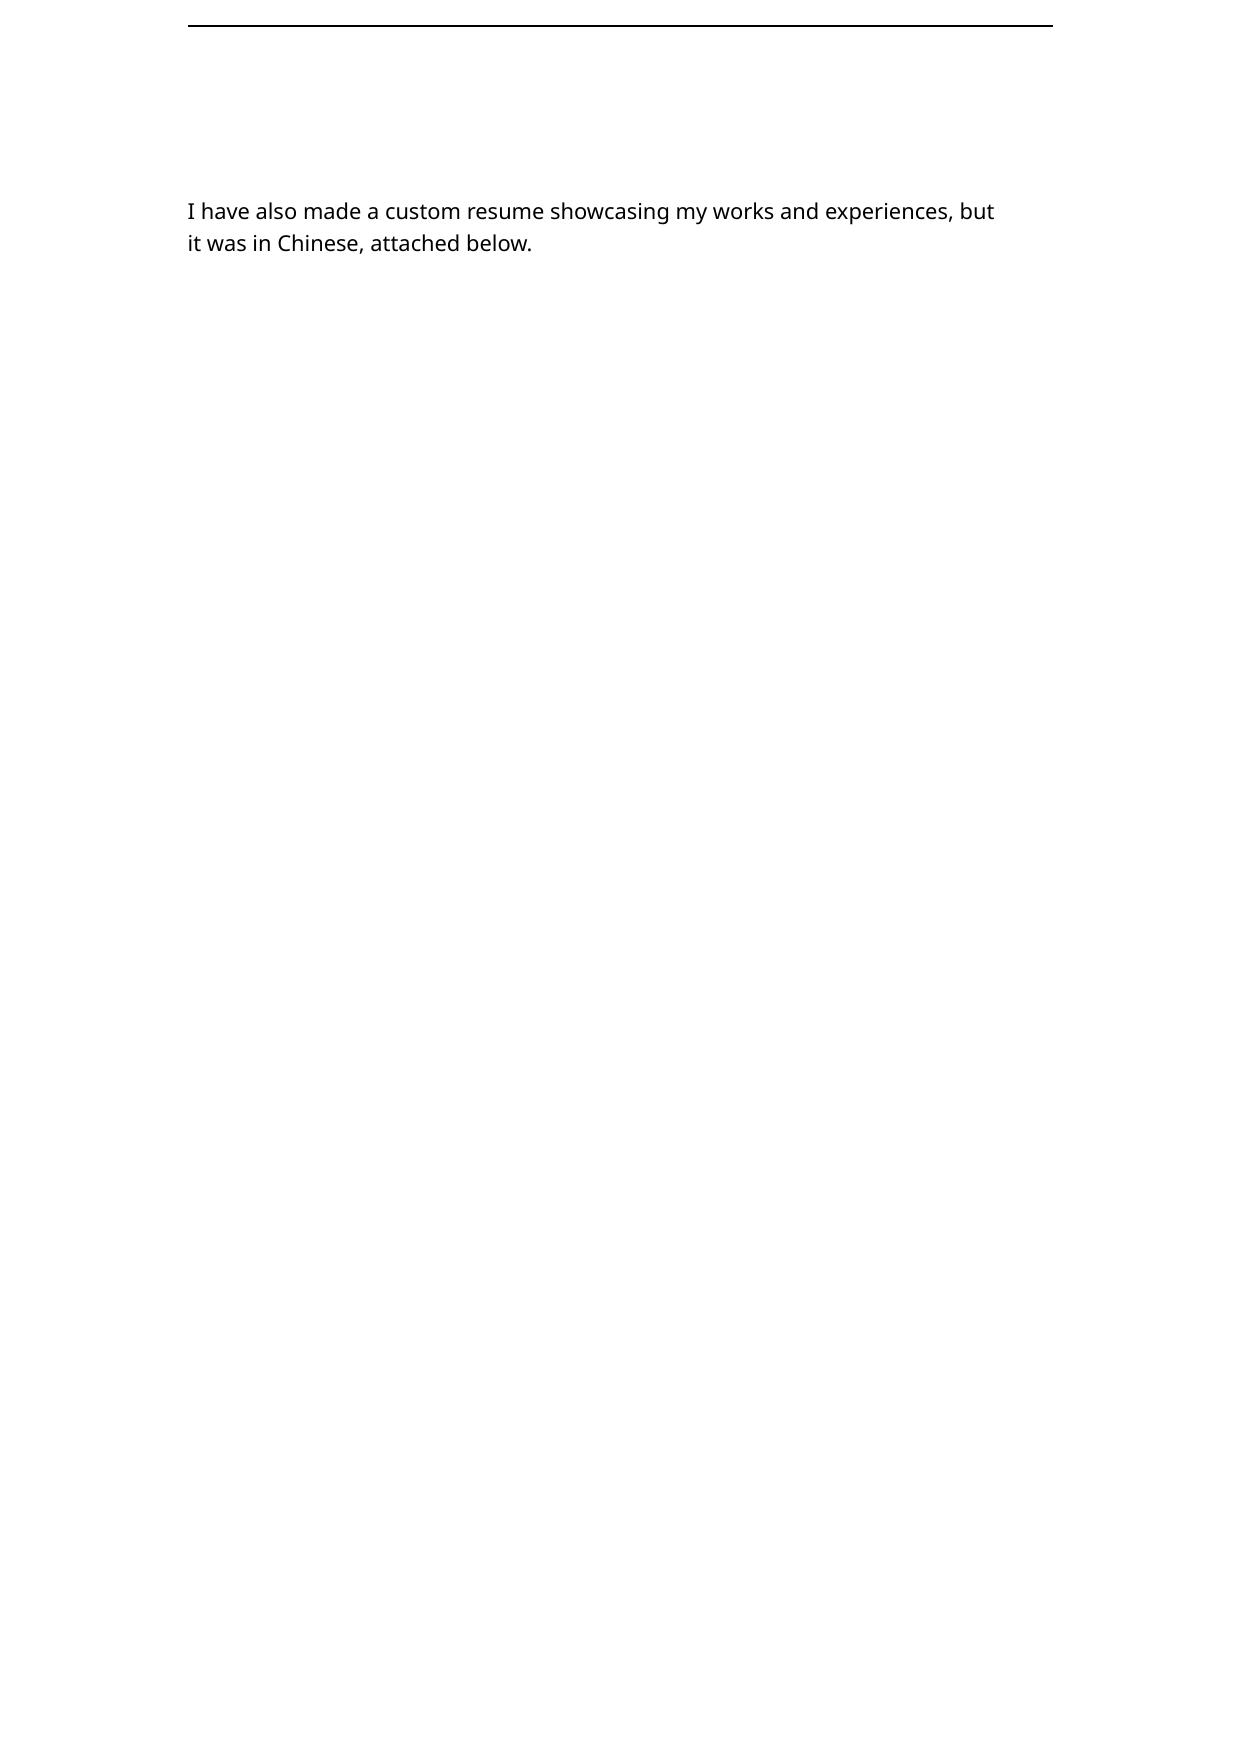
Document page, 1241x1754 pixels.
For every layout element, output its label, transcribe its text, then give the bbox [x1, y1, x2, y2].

text I have also made a custom resume showcasing my works and experiences, but it was in Chinese, attached below. [187, 194, 1009, 259]
